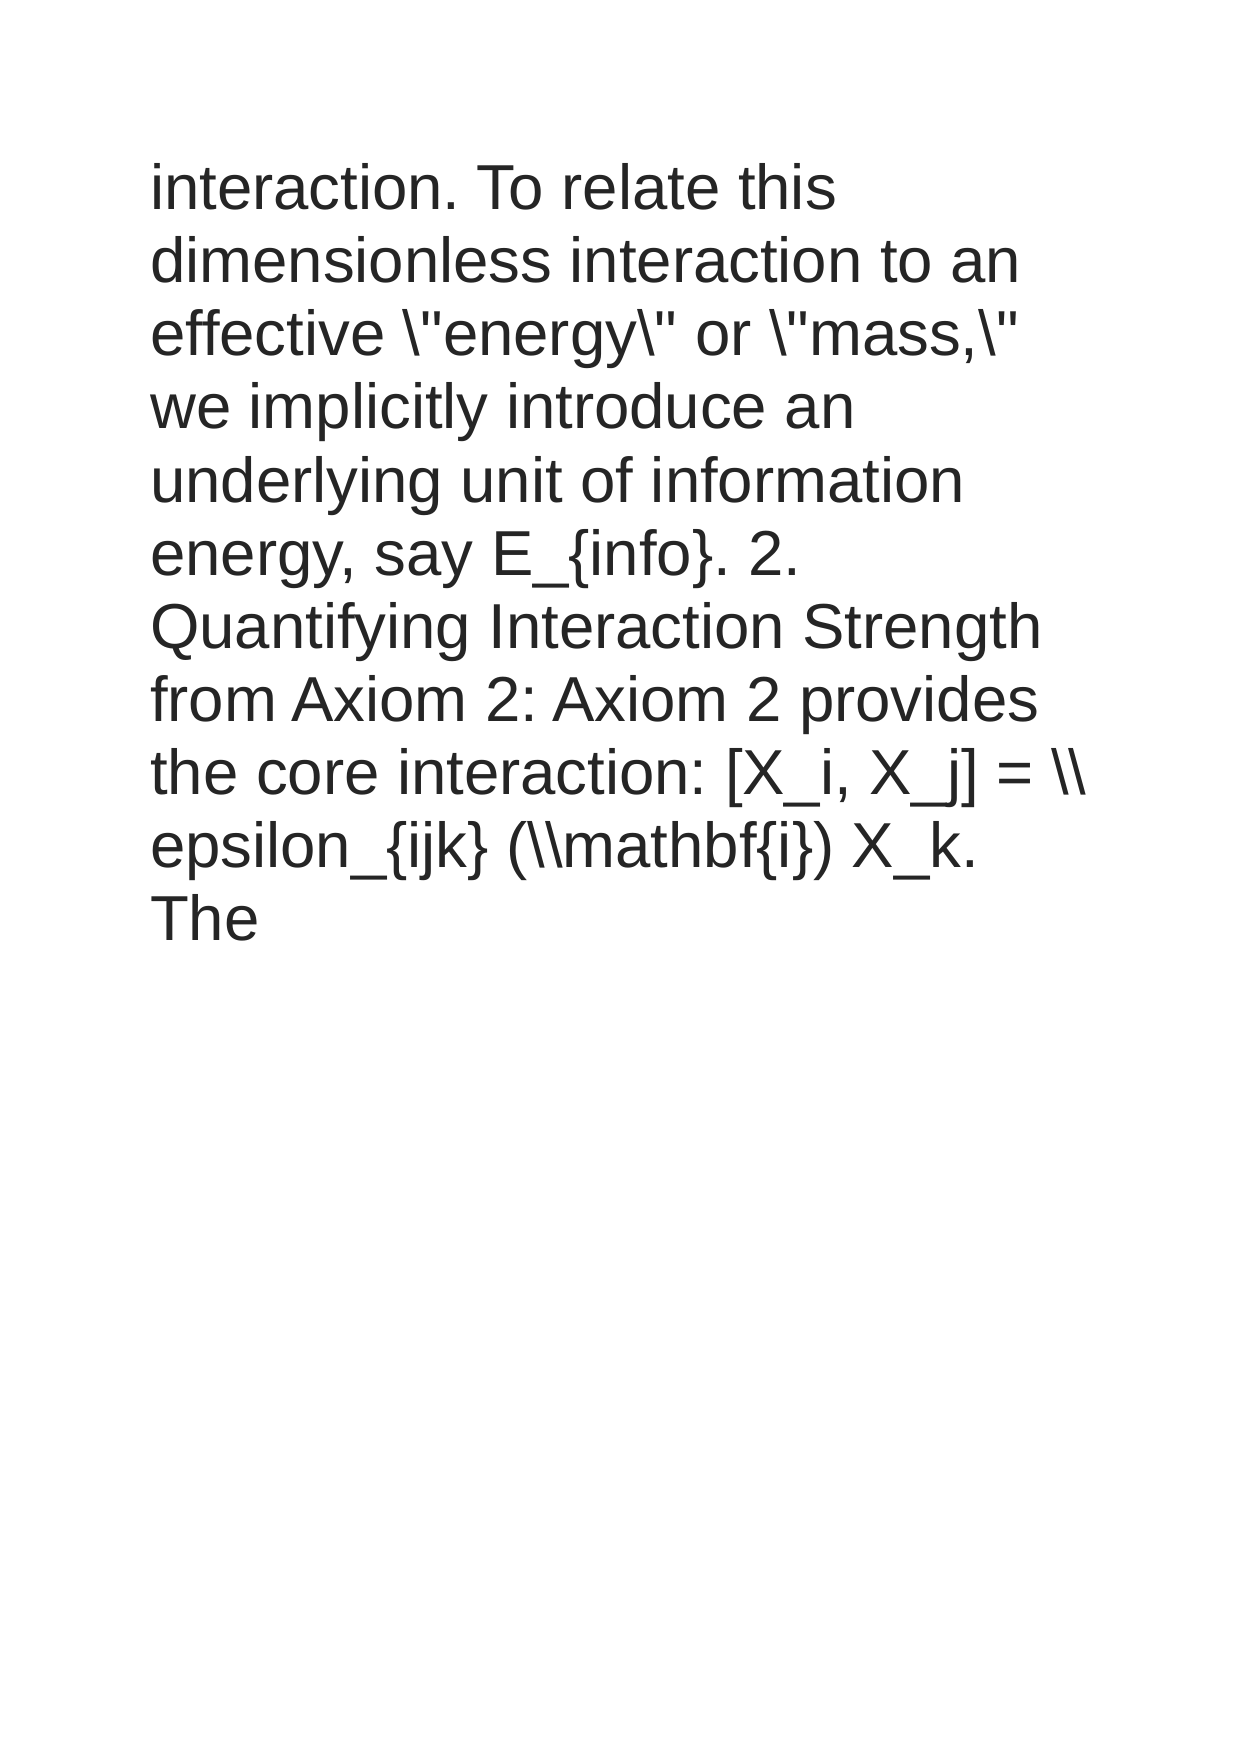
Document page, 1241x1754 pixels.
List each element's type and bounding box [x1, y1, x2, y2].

text [150, 150, 1090, 954]
